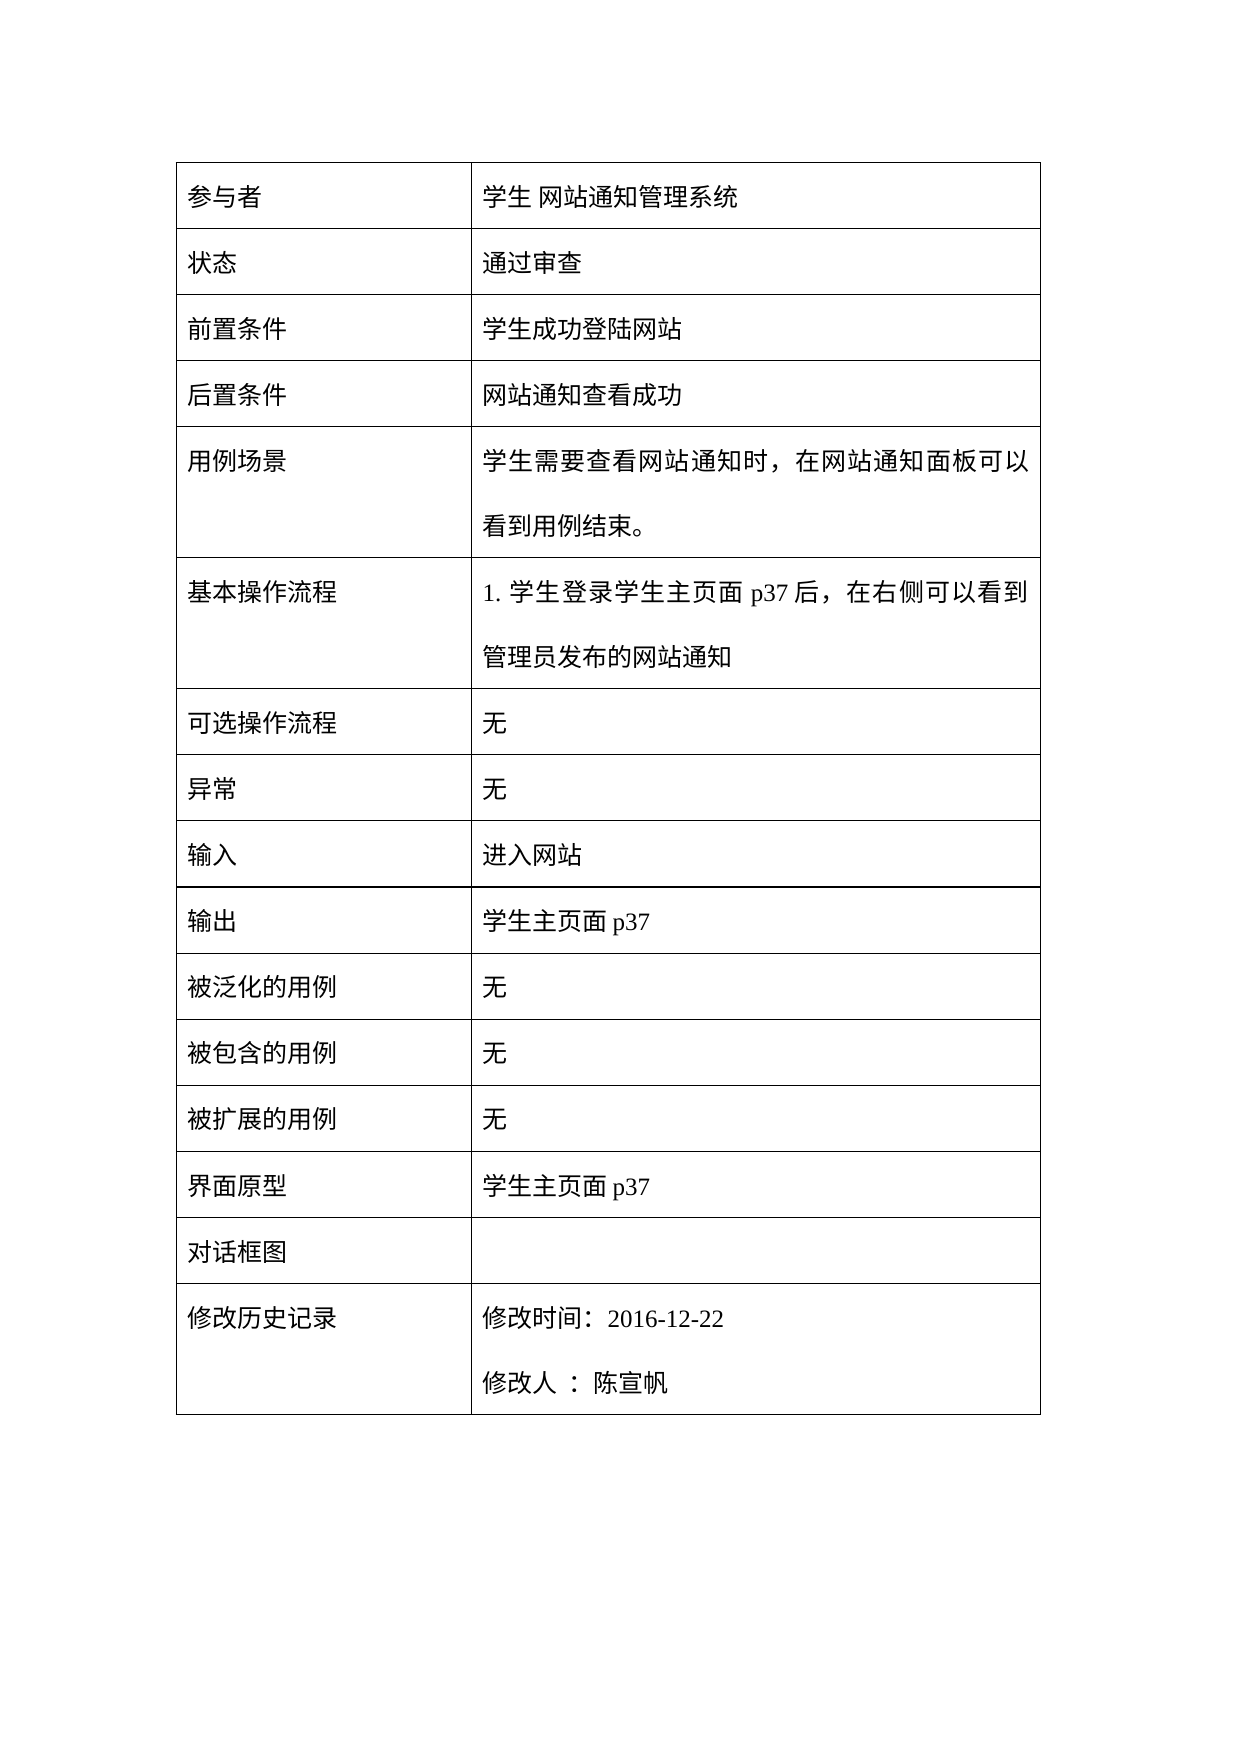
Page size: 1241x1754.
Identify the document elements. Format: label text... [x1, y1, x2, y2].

table_cell 学生主页面p37 [472, 888, 1040, 952]
table_cell 异常 [177, 755, 471, 820]
table_cell 输入 [177, 821, 471, 886]
table_cell 网站通知查看成功 [472, 361, 1040, 426]
table_cell 被包含的用例 [177, 1020, 471, 1084]
table_cell 无 [472, 1020, 1040, 1084]
table_cell 基本操作流程 [177, 558, 471, 688]
table_cell 1. 学生登录学生主页面p37后，在右侧可以看到管理员发布的网站通知 [472, 558, 1040, 688]
table_cell 学生需要查看网站通知时，在网站通知面板可以看到用例结束。 [472, 427, 1040, 557]
table_cell 无 [472, 954, 1040, 1018]
table_cell 修改时间：2016-12-22 修改人 ：陈宣帆 [472, 1284, 1040, 1414]
table_cell 学生成功登陆网站 [472, 295, 1040, 360]
table_cell [472, 1218, 1040, 1283]
table_cell 修改历史记录 [177, 1284, 471, 1414]
table_cell 无 [472, 689, 1040, 754]
table_cell 界面原型 [177, 1152, 471, 1217]
table_cell 参与者 [177, 163, 471, 228]
table_cell 进入网站 [472, 821, 1040, 886]
table_cell 学生主页面p37 [472, 1152, 1040, 1217]
table_cell 后置条件 [177, 361, 471, 426]
table_cell 学生 网站通知管理系统 [472, 163, 1040, 228]
table_cell 无 [472, 755, 1040, 820]
table_cell 状态 [177, 229, 471, 294]
table_cell 用例场景 [177, 427, 471, 557]
table_cell 无 [472, 1086, 1040, 1151]
table_cell 可选操作流程 [177, 689, 471, 754]
table_cell 输出 [177, 888, 471, 952]
table_cell 被泛化的用例 [177, 954, 471, 1018]
table_cell 对话框图 [177, 1218, 471, 1283]
table_cell 被扩展的用例 [177, 1086, 471, 1151]
table_cell 前置条件 [177, 295, 471, 360]
table_cell 通过审查 [472, 229, 1040, 294]
